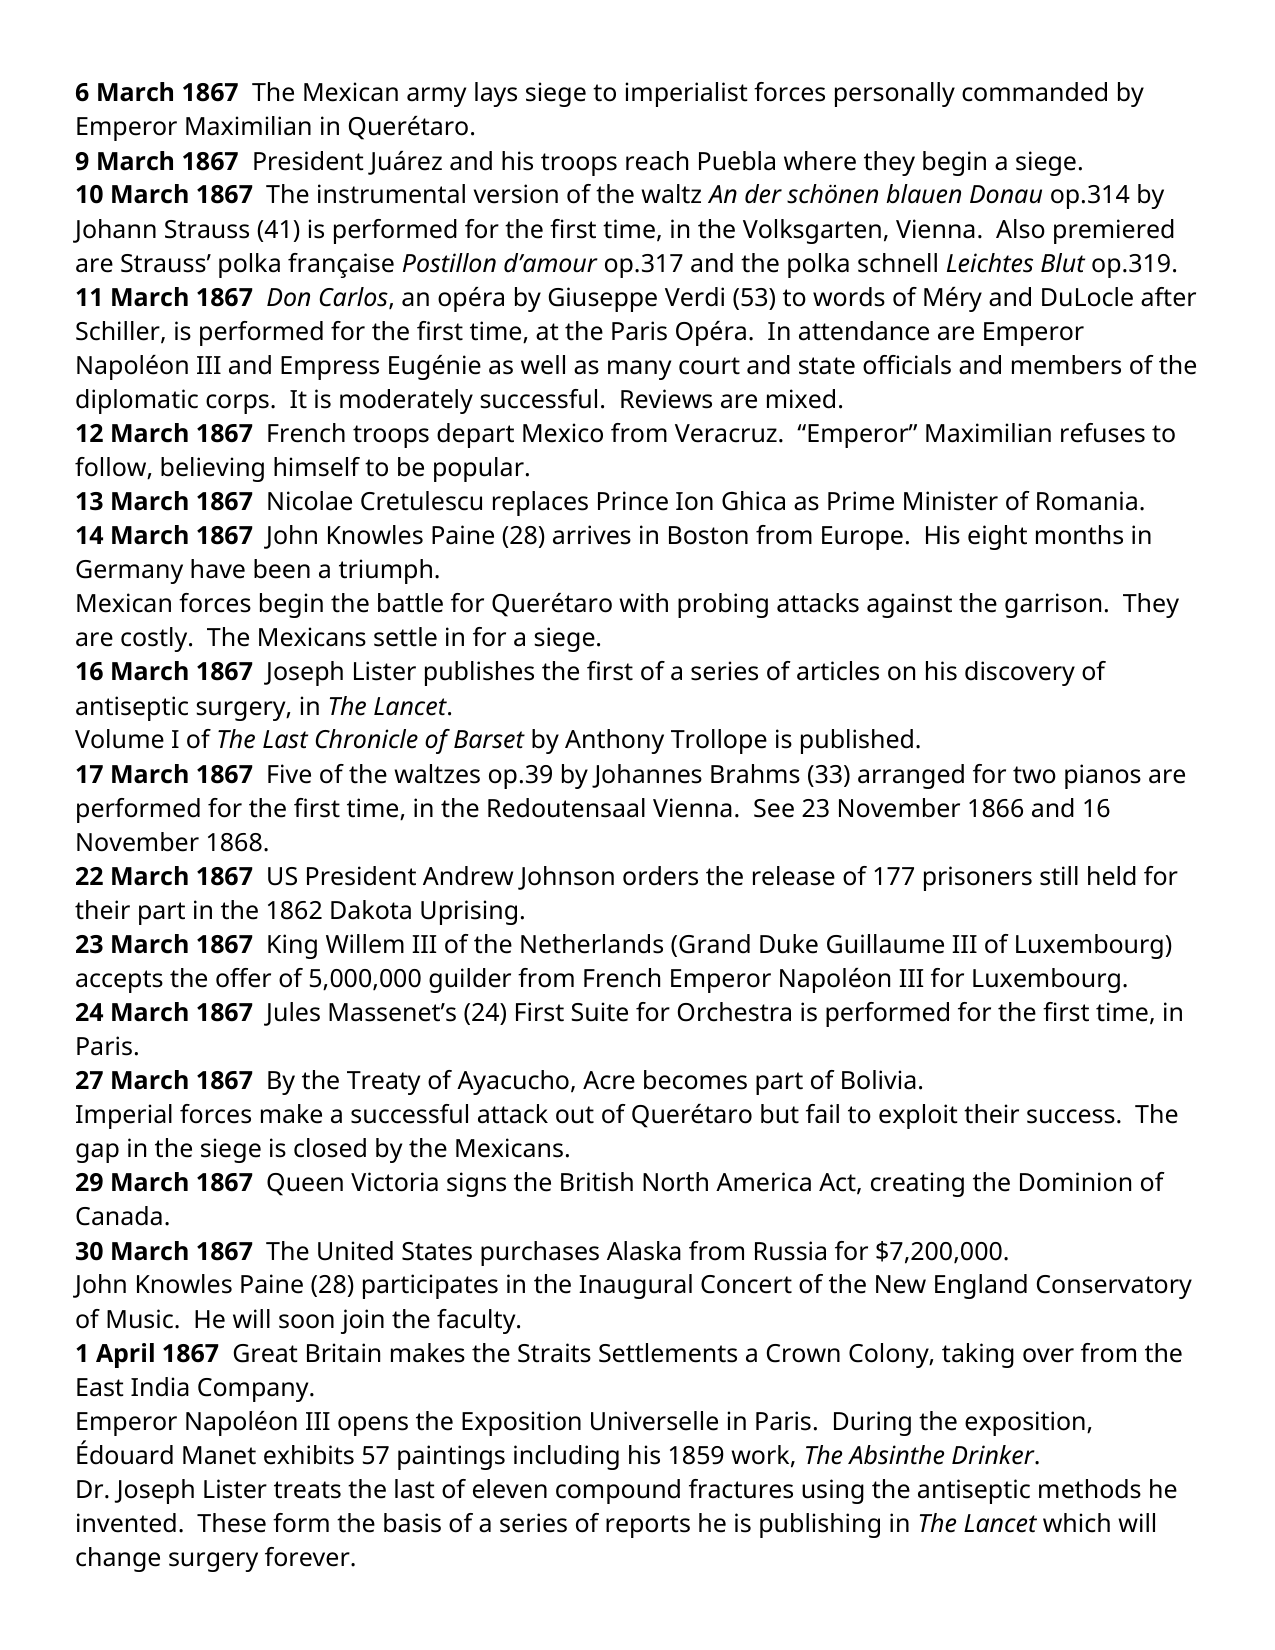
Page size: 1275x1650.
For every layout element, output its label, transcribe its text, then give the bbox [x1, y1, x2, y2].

text Dr. Joseph Lister treats the last of eleven compound fractures using the antiseptic methods he invented. These form the basis of a series of reports he is publishing in The Lancet which will change surgery forever. [75, 1472, 1200, 1574]
text Mexican forces begin the battle for Querétaro with probing attacks against the garrison. They are costly. The Mexicans settle in for a siege. [75, 586, 1200, 654]
text Imperial forces make a successful attack out of Querétaro but fail to exploit their success. The gap in the siege is closed by the Mexicans. [75, 1097, 1200, 1165]
text 27 March 1867 By the Treaty of Ayacucho, Acre becomes part of Bolivia. [75, 1063, 1200, 1097]
text John Knowles Paine (28) participates in the Inaugural Concert of the New England Conservatory of Music. He will soon join the faculty. [75, 1267, 1200, 1335]
text 9 March 1867 President Juárez and his troops reach Puebla where they begin a siege. [75, 143, 1200, 177]
text 6 March 1867 The Mexican army lays siege to imperialist forces personally commanded by Emperor Maximilian in Querétaro. [75, 75, 1200, 143]
text 17 March 1867 Five of the waltzes op.39 by Johannes Brahms (33) arranged for two pianos are performed for the first time, in the Redoutensaal Vienna. See 23 November 1866 and 16 November 1868. [75, 756, 1200, 858]
text 30 March 1867 The United States purchases Alaska from Russia for $7,200,000. [75, 1233, 1200, 1267]
text 11 March 1867 Don Carlos, an opéra by Giuseppe Verdi (53) to words of Méry and DuLocle after Schiller, is performed for the first time, at the Paris Opéra. In attendance are Emperor Napoléon III and Empress Eugénie as well as many court and state officials and members of the diplomatic corps. It is moderately successful. Reviews are mixed. [75, 279, 1200, 416]
text 29 March 1867 Queen Victoria signs the British North America Act, creating the Dominion of Canada. [75, 1165, 1200, 1233]
text 14 March 1867 John Knowles Paine (28) arrives in Boston from Europe. His eight months in Germany have been a triumph. [75, 518, 1200, 586]
text 10 March 1867 The instrumental version of the waltz An der schönen blauen Donau op.314 by Johann Strauss (41) is performed for the first time, in the Volksgarten, Vienna. Also premiered are Strauss’ polka française Postillon d’amour op.317 and the polka schnell Leichtes Blut op.319. [75, 177, 1200, 279]
text Volume I of The Last Chronicle of Barset by Anthony Trollope is published. [75, 722, 1200, 756]
text 12 March 1867 French troops depart Mexico from Veracruz. “Emperor” Maximilian refuses to follow, believing himself to be popular. [75, 416, 1200, 484]
text 1 April 1867 Great Britain makes the Straits Settlements a Crown Colony, taking over from the East India Company. [75, 1335, 1200, 1403]
text Emperor Napoléon III opens the Exposition Universelle in Paris. During the exposition, Édouard Manet exhibits 57 paintings including his 1859 work, The Absinthe Drinker. [75, 1403, 1200, 1472]
text 23 March 1867 King Willem III of the Netherlands (Grand Duke Guillaume III of Luxembourg) accepts the offer of 5,000,000 guilder from French Emperor Napoléon III for Luxembourg. [75, 927, 1200, 995]
text 13 March 1867 Nicolae Cretulescu replaces Prince Ion Ghica as Prime Minister of Romania. [75, 484, 1200, 518]
text 16 March 1867 Joseph Lister publishes the first of a series of articles on his discovery of antiseptic surgery, in The Lancet. [75, 654, 1200, 722]
text 22 March 1867 US President Andrew Johnson orders the release of 177 prisoners still held for their part in the 1862 Dakota Uprising. [75, 858, 1200, 927]
text 24 March 1867 Jules Massenet’s (24) First Suite for Orchestra is performed for the first time, in Paris. [75, 995, 1200, 1063]
